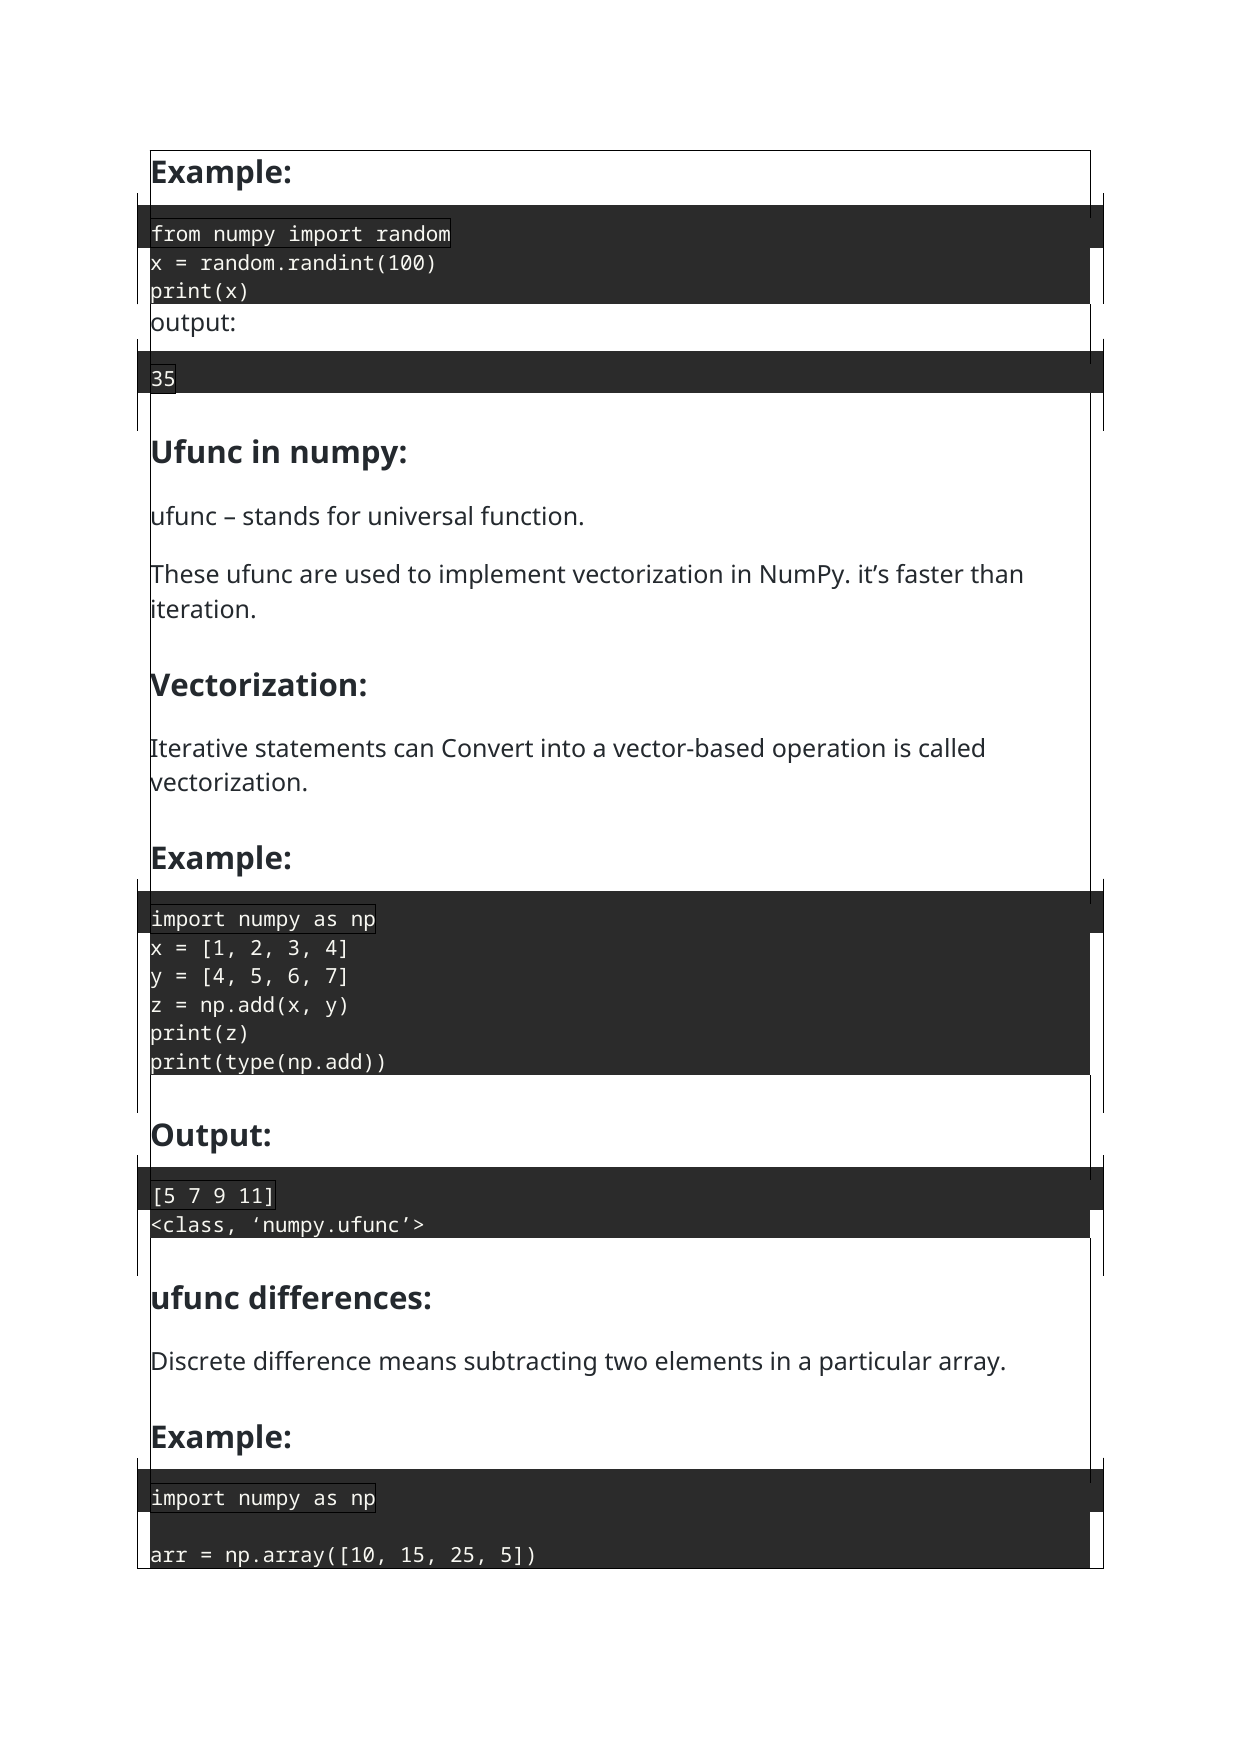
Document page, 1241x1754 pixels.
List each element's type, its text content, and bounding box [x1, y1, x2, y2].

text output: [151, 304, 1090, 338]
text 35 [151, 351, 1103, 393]
text print(x) [150, 276, 1090, 304]
text Example: [151, 151, 1090, 193]
text These ufunc are used to implement vectorization in NumPy. it’s faster than iteration. [151, 557, 1090, 625]
text ufunc differences: [151, 1275, 1090, 1318]
text Ufunc in numpy: [151, 430, 1090, 473]
text arr = np.array([10, 15, 25, 5]) [150, 1541, 1090, 1568]
text [5 7 9 11] [151, 1167, 1103, 1210]
text y = [4, 5, 6, 7] [150, 962, 1090, 990]
text Discrete difference means subtracting two elements in a particular array. [151, 1343, 1090, 1377]
text Example: [151, 1414, 1090, 1458]
text Example: [151, 836, 1090, 879]
text z = np.add(x, y) [150, 990, 1090, 1018]
text from numpy import random [151, 205, 1103, 248]
text x = [1, 2, 3, 4] [150, 933, 1090, 962]
text Output: [151, 1112, 1090, 1155]
text print(type(np.add)) [150, 1047, 1090, 1075]
text x = random.randint(100) [150, 248, 1090, 276]
text print(z) [150, 1018, 1090, 1047]
text import numpy as np [151, 891, 1103, 933]
text Iterative statements can Convert into a vector-based operation is called vectorization. [151, 730, 1090, 798]
text import numpy as np [151, 1469, 1103, 1512]
text <class, ‘numpy.ufunc’> [150, 1210, 1090, 1238]
text ufunc – stands for universal function. [151, 498, 1090, 532]
text Vectorization: [151, 662, 1090, 705]
